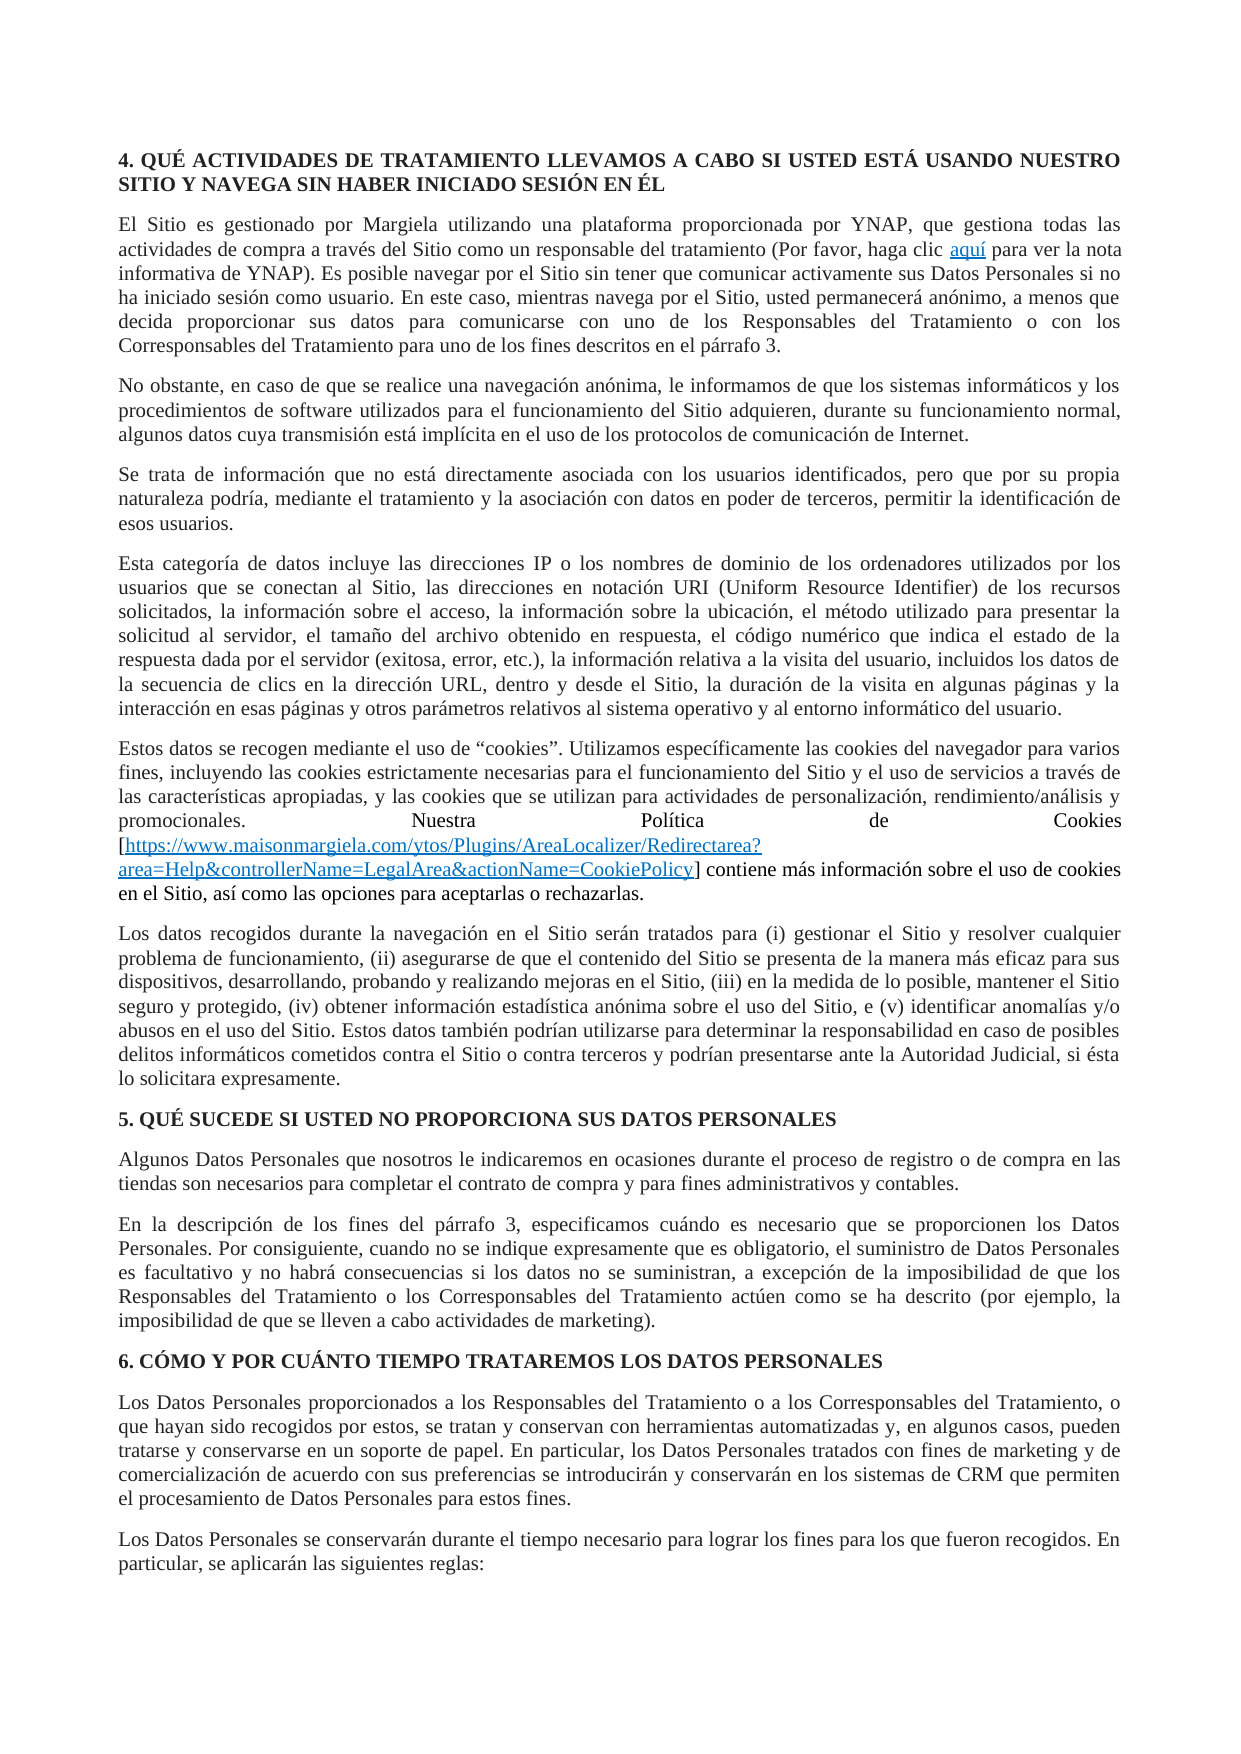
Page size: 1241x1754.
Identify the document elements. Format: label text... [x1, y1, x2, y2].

text Los Datos Personales proporcionados a los Responsables del Tratamiento o a los Corresponsables del Tratamiento, o que hayan sido recogidos por estos, se tratan y conservan con herramientas automatizadas y, en algunos casos, pueden tratarse y conservarse en un soporte de papel. En particular, los Datos Personales tratados con fines de marketing y de comercialización de acuerdo con sus preferencias se introducirán y conservarán en los sistemas de CRM que permiten el procesamiento de Datos Personales para estos fines. [118, 1390, 1122, 1510]
text Los Datos Personales se conservarán durante el tiempo necesario para lograr los fines para los que fueron recogidos. En particular, se aplicarán las siguientes reglas: [118, 1527, 1122, 1575]
text Algunos Datos Personales que nosotros le indicaremos en ocasiones durante el proceso de registro o de compra en las tiendas son necesarios para completar el contrato de compra y para fines administrativos y contables. [118, 1147, 1122, 1195]
text 4. QUÉ ACTIVIDADES DE TRATAMIENTO LLEVAMOS A CABO SI USTED ESTÁ USANDO NUESTRO SITIO Y NAVEGA SIN HABER INICIADO SESIÓN EN ÉL [118, 148, 1122, 196]
text Se trata de información que no está directamente asociada con los usuarios identificados, pero que por su propia naturaleza podría, mediante el tratamiento y la asociación con datos en poder de terceros, permitir la identificación de esos usuarios. [118, 462, 1122, 534]
text Los datos recogidos durante la navegación en el Sitio serán tratados para (i) gestionar el Sitio y resolver cualquier problema de funcionamiento, (ii) asegurarse de que el contenido del Sitio se presenta de la manera más eficaz para sus dispositivos, desarrollando, probando y realizando mejoras en el Sitio, (iii) en la medida de lo posible, mantener el Sitio seguro y protegido, (iv) obtener información estadística anónima sobre el uso del Sitio, e (v) identificar anomalías y/o abusos en el uso del Sitio. Estos datos también podrían utilizarse para determinar la responsabilidad en caso de posibles delitos informáticos cometidos contra el Sitio o contra terceros y podrían presentarse ante la Autoridad Judicial, si ésta lo solicitara expresamente. [118, 921, 1122, 1090]
text El Sitio es gestionado por Margiela utilizando una plataforma proporcionada por YNAP, que gestiona todas las actividades de compra a través del Sitio como un responsable del tratamiento (Por favor, haga clic aquí para ver la nota informativa de YNAP). Es posible navegar por el Sitio sin tener que comunicar activamente sus Datos Personales si no ha iniciado sesión como usuario. En este caso, mientras navega por el Sitio, usted permanecerá anónimo, a menos que decida proporcionar sus datos para comunicarse con uno de los Responsables del Tratamiento o con los Corresponsables del Tratamiento para uno de los fines descritos en el párrafo 3. [118, 212, 1122, 357]
text Esta categoría de datos incluye las direcciones IP o los nombres de dominio de los ordenadores utilizados por los usuarios que se conectan al Sitio, las direcciones en notación URI (Uniform Resource Identifier) de los recursos solicitados, la información sobre el acceso, la información sobre la ubicación, el método utilizado para presentar la solicitud al servidor, el tamaño del archivo obtenido en respuesta, el código numérico que indica el estado de la respuesta dada por el servidor (exitosa, error, etc.), la información relativa a la visita del usuario, incluidos los datos de la secuencia de clics en la dirección URL, dentro y desde el Sitio, la duración de la visita en algunas páginas y la interacción en esas páginas y otros parámetros relativos al sistema operativo y al entorno informático del usuario. [118, 551, 1122, 719]
text Estos datos se recogen mediante el uso de “cookies”. Utilizamos específicamente las cookies del navegador para varios fines, incluyendo las cookies estrictamente necesarias para el funcionamiento del Sitio y el uso de servicios a través de las características apropiadas, y las cookies que se utilizan para actividades de personalización, rendimiento/análisis y promocionales. Nuestra Política de Cookies [https://www.maisonmargiela.com/ytos/Plugins/AreaLocalizer/Redirectarea?area=Help&controllerName=LegalArea&actionName=CookiePolicy] contiene más información sobre el uso de cookies en el Sitio, así como las opciones para aceptarlas o rechazarlas. [118, 736, 1122, 905]
text 6. CÓMO Y POR CUÁNTO TIEMPO TRATAREMOS LOS DATOS PERSONALES [118, 1349, 1122, 1373]
text En la descripción de los fines del párrafo 3, especificamos cuándo es necesario que se proporcionen los Datos Personales. Por consiguiente, cuando no se indique expresamente que es obligatorio, el suministro de Datos Personales es facultativo y no habrá consecuencias si los datos no se suministran, a excepción de la imposibilidad de que los Responsables del Tratamiento o los Corresponsables del Tratamiento actúen como se ha descrito (por ejemplo, la imposibilidad de que se lleven a cabo actividades de marketing). [118, 1212, 1122, 1332]
text No obstante, en caso de que se realice una navegación anónima, le informamos de que los sistemas informáticos y los procedimientos de software utilizados para el funcionamiento del Sitio adquieren, durante su funcionamiento normal, algunos datos cuya transmisión está implícita en el uso de los protocolos de comunicación de Internet. [118, 373, 1122, 446]
text 5. QUÉ SUCEDE SI USTED NO PROPORCIONA SUS DATOS PERSONALES [118, 1106, 1122, 1131]
